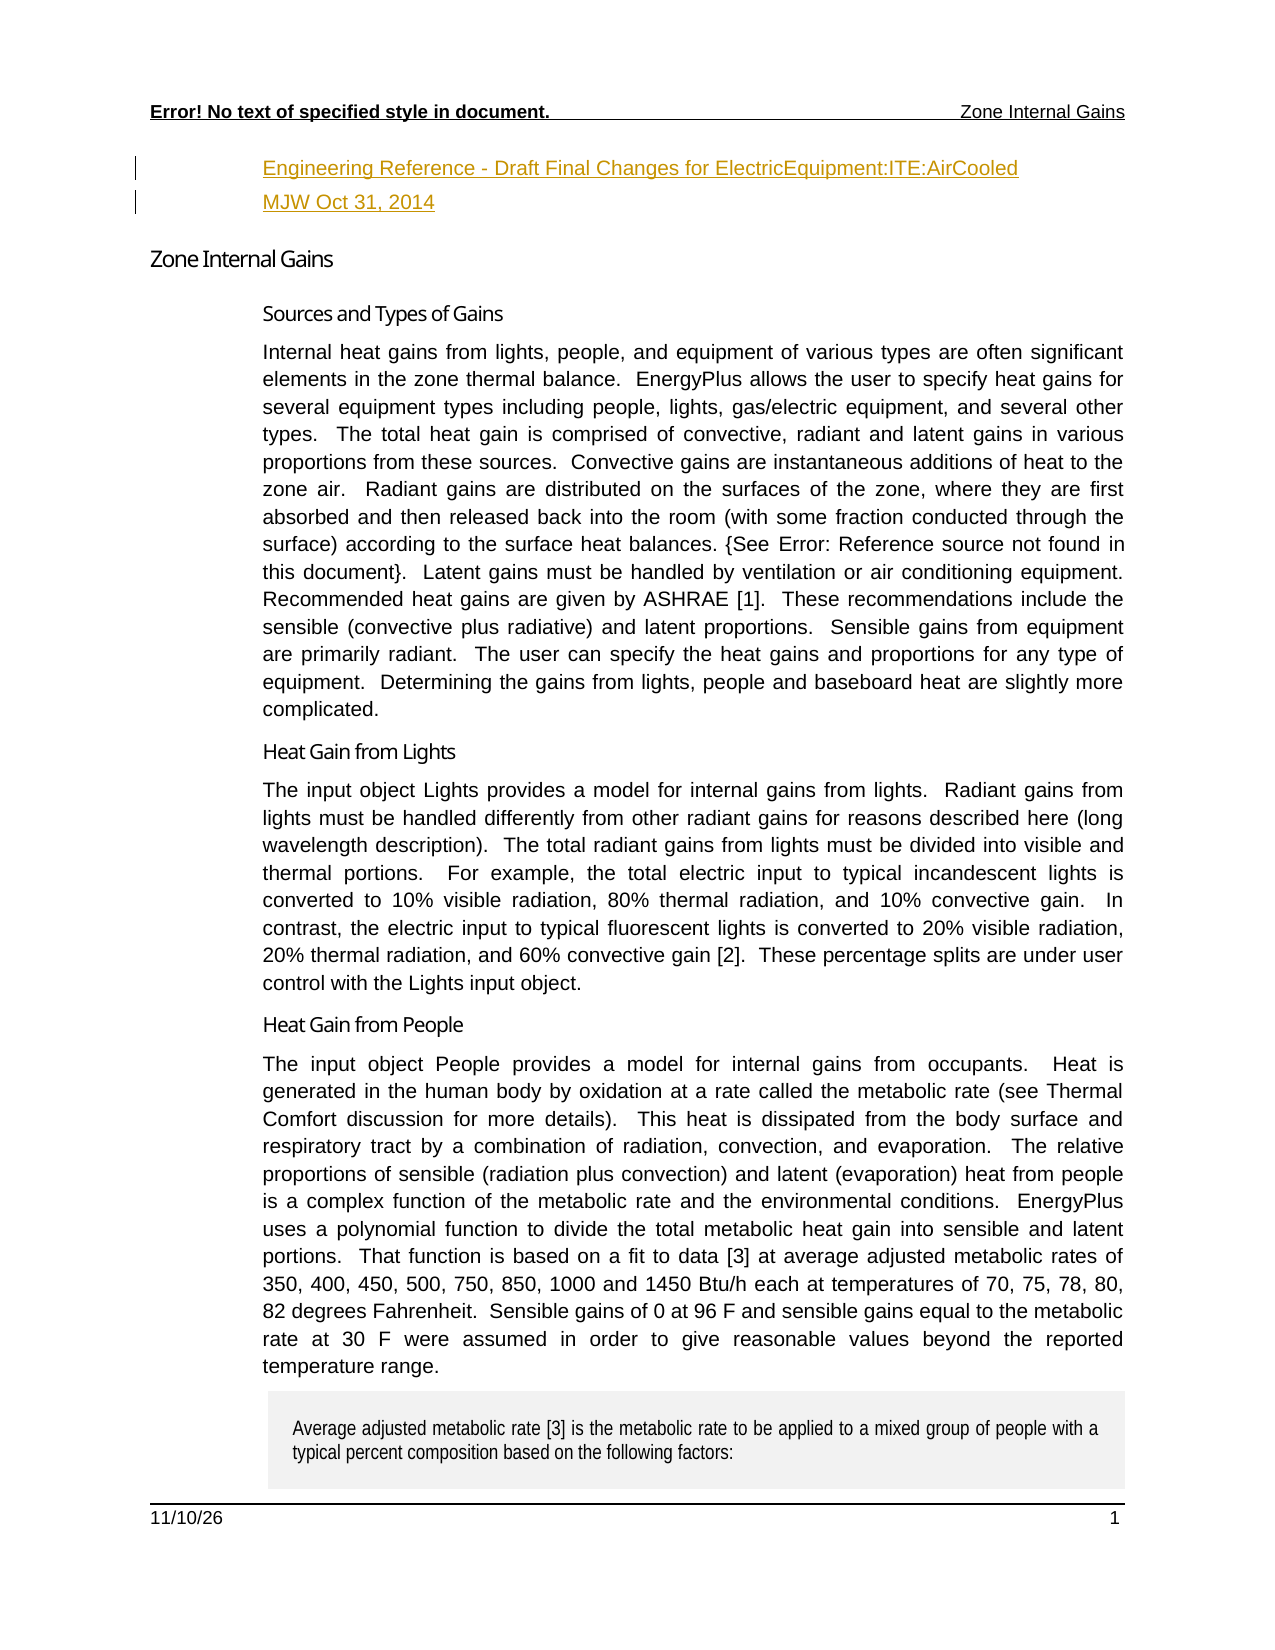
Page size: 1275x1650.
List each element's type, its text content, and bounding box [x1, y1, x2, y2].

text The input object Lights provides a model for internal gains from lights. Radiant gains from lights must be handled differently from other radiant gains for reasons described here (long wavelength description). The total radiant gains from lights must be divided into visible and thermal portions. For example, the total electric input to typical incandescent lights is converted to 10% visible radiation, 80% thermal radiation, and 10% convective gain. In contrast, the electric input to typical fluorescent lights is converted to 20% visible radiation, 20% thermal radiation, and 60% convective gain [2]. These percentage splits are under user control with the Lights input object. [262, 778, 1125, 994]
subtitle Heat Gain from People [262, 1011, 1125, 1039]
text The input object People provides a model for internal gains from occupants. Heat is generated in the human body by oxidation at a rate called the metabolic rate (see Thermal Comfort discussion for more details). This heat is dissipated from the body surface and respiratory tract by a combination of radiation, convection, and evaporation. The relative proportions of sensible (radiation plus convection) and latent (evaporation) heat from people is a complex function of the metabolic rate and the environmental conditions. EnergyPlus uses a polynomial function to divide the total metabolic heat gain into sensible and latent portions. That function is based on a fit to data [3] at average adjusted metabolic rates of 350, 400, 450, 500, 750, 850, 1000 and 1450 Btu/h each at temperatures of 70, 75, 78, 80, 82 degrees Fahrenheit. Sensible gains of 0 at 96 F and sensible gains equal to the metabolic rate at 30 F were assumed in order to give reasonable values beyond the reported temperature range. [262, 1052, 1125, 1378]
subtitle Sources and Types of Gains [262, 299, 1125, 327]
subtitle Heat Gain from Lights [262, 737, 1125, 766]
subtitle Zone Internal Gains [150, 242, 1125, 274]
text Average adjusted metabolic rate [3] is the metabolic rate to be applied to a mixed group of people with a typical percent composition based on the following factors: [268, 1391, 1125, 1489]
